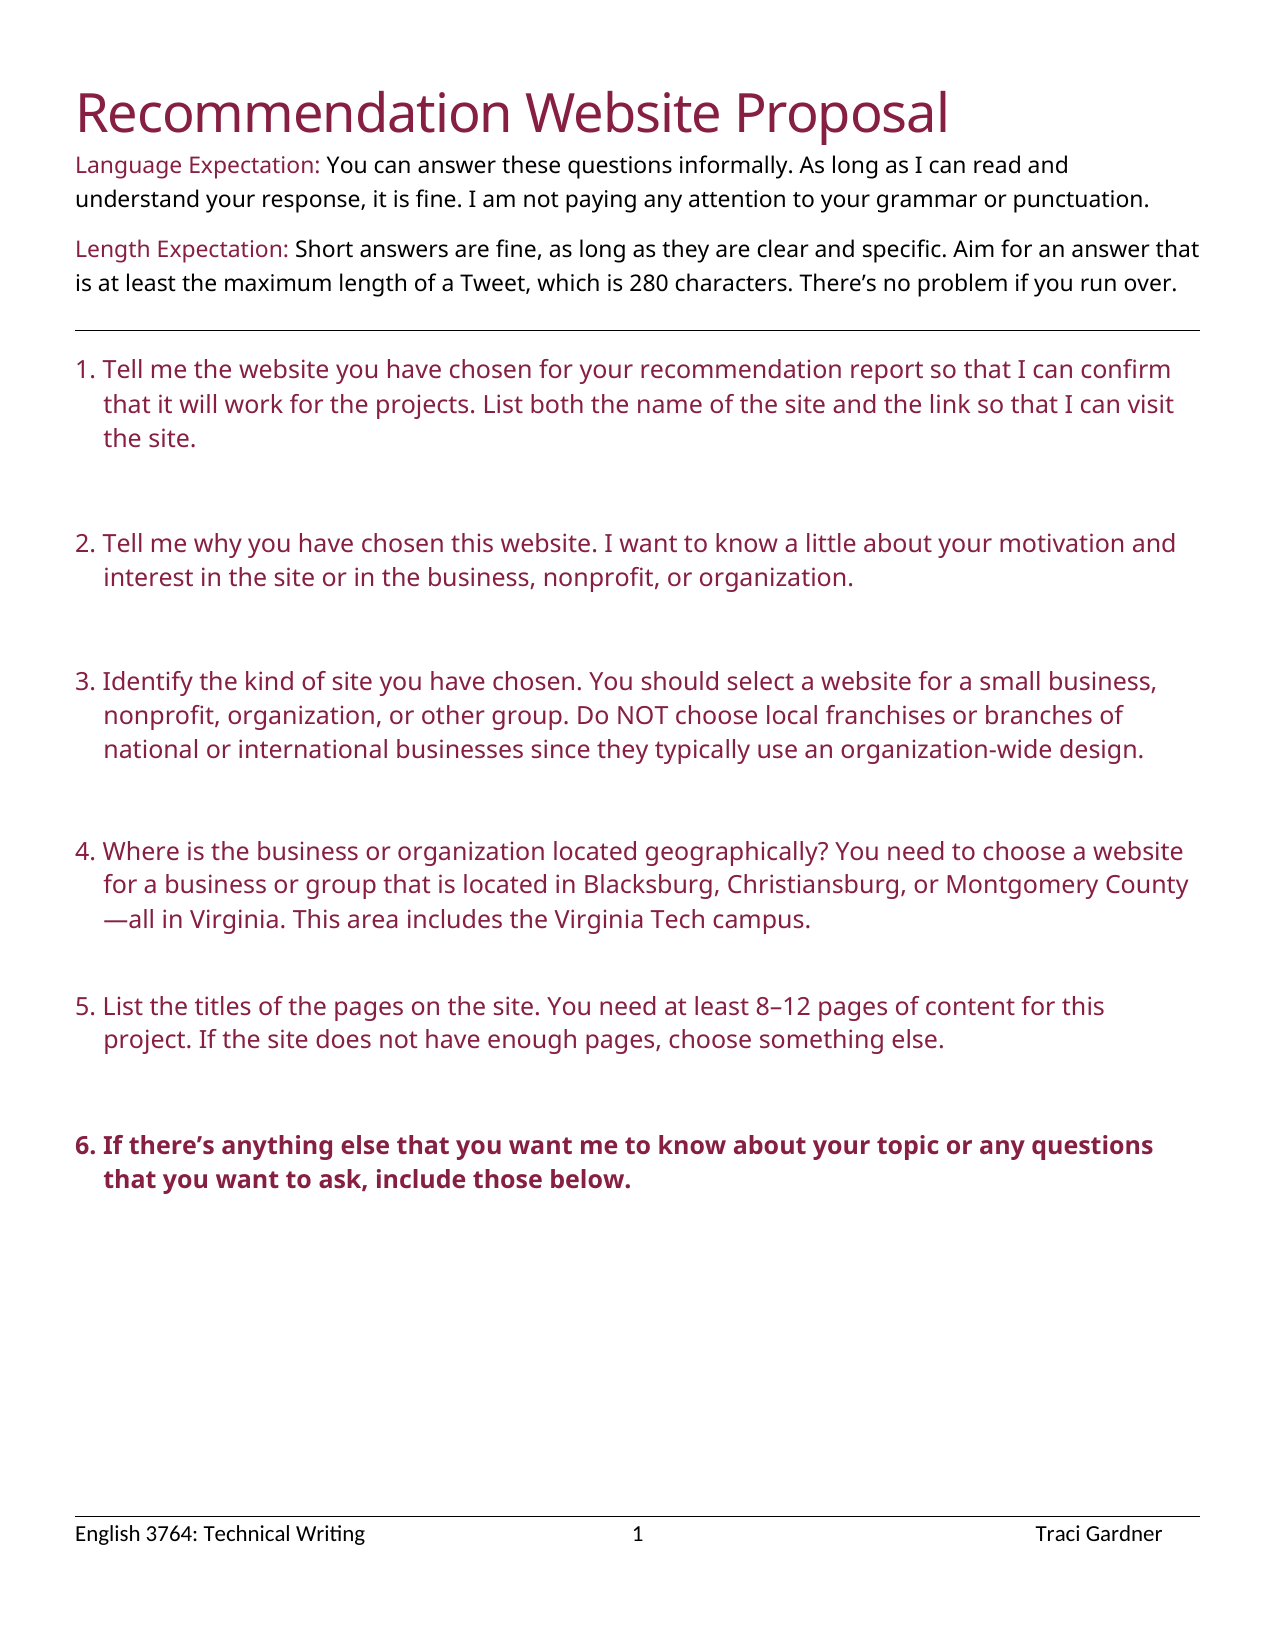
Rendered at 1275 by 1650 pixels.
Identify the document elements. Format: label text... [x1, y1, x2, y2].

text Language Expectation: You can answer these questions informally. As long as I can read and understand your response, it is fine. I am not paying any attention to your grammar or punctuation. [75, 149, 1200, 214]
text 2. Tell me why you have chosen this website. I want to know a little about your motivation and interest in the site or in the business, nonprofit, or organization. [75, 526, 1200, 594]
text 6. If there’s anything else that you want me to know about your topic or any questions that you want to ask, include those below. [75, 1128, 1200, 1196]
list 4. Where is the business or organization located geographically? You need to choose a website for a business or group that is located in Blacksburg, Christiansburg, or Montgomery County—all in Virginia. This area includes the Virginia Tech campus. [75, 833, 1200, 935]
text 1. Tell me the website you have chosen for your recommendation report so that I can confirm that it will work for the projects. List both the name of the site and the link so that I can visit the site. [75, 352, 1200, 454]
list 3. Identify the kind of site you have chosen. You should select a website for a small business, nonprofit, organization, or other group. Do NOT choose local franchises or branches of national or international businesses since they typically use an organization-wide design. [75, 663, 1200, 766]
text Length Expectation: Short answers are fine, as long as they are clear and specific. Aim for an answer that is at least the maximum length of a Tweet, which is 280 characters. There’s no problem if you run over. [75, 233, 1200, 330]
text 5. List the titles of the pages on the site. You need at least 8–12 pages of content for this project. If the site does not have enough pages, choose something else. [75, 988, 1200, 1056]
title Recommendation Website Proposal [75, 75, 1200, 149]
